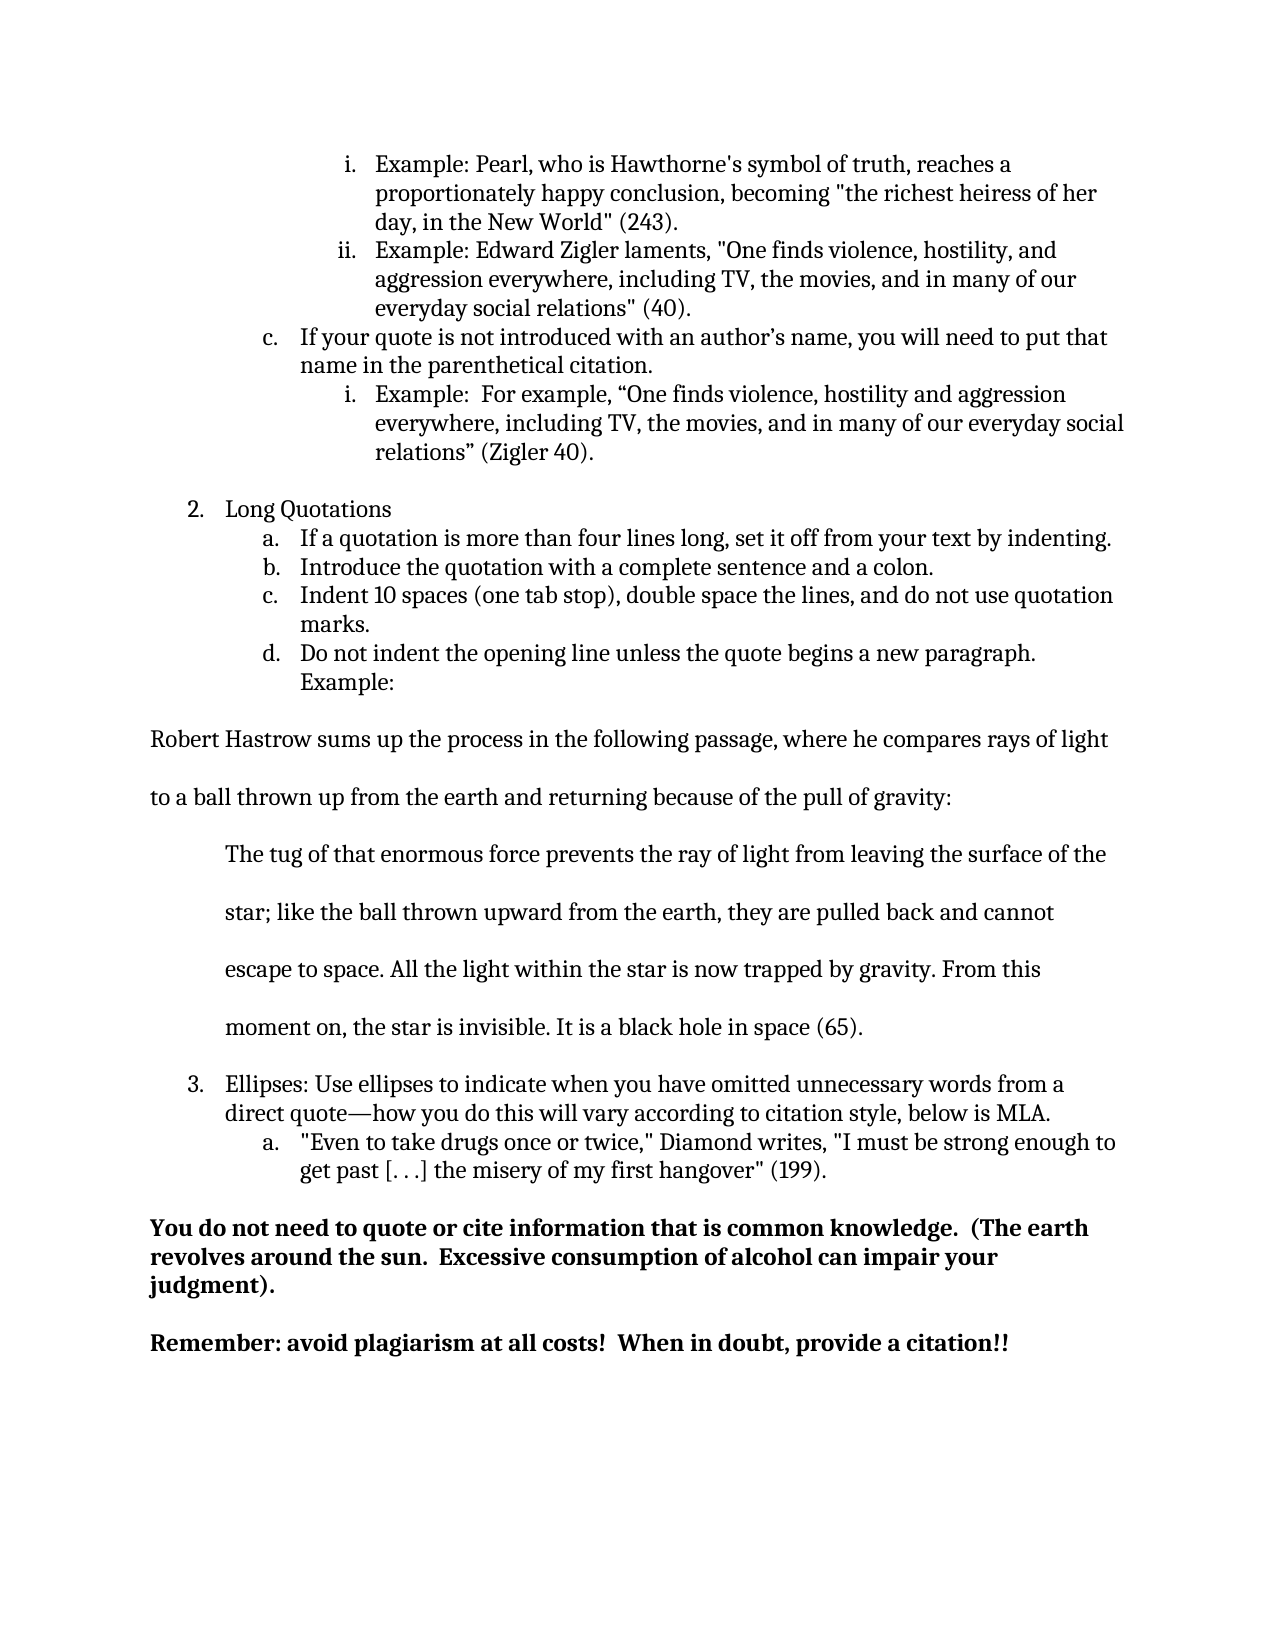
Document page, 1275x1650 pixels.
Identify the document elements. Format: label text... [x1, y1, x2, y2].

list Long Quotations [187, 495, 1125, 524]
list Introduce the quotation with a complete sentence and a colon. [262, 552, 1125, 581]
list "Even to take drugs once or twice," Diamond writes, "I must be strong enough to get past [. . .] the misery of my first hangover" (199). [262, 1127, 1125, 1185]
list If a quotation is more than four lines long, set it off from your text by indenting. [262, 524, 1125, 552]
list Ellipses: Use ellipses to indicate when you have omitted unnecessary words from a direct quote—how you do this will vary according to citation style, below is MLA. [187, 1070, 1125, 1127]
text Robert Hastrow sums up the process in the following passage, where he compares rays of light to a ball thrown up from the earth and returning because of the pull of gravity: [150, 725, 1125, 811]
list Example: Edward Zigler laments, "One finds violence, hostility, and aggression everywhere, including TV, the movies, and in many of our everyday social relations" (40). [356, 236, 1125, 322]
list Example: For example, “One finds violence, hostility and aggression everywhere, including TV, the movies, and in many of our everyday social relations” (Zigler 40). [356, 380, 1125, 466]
list Do not indent the opening line unless the quote begins a new paragraph. Example: [262, 639, 1125, 696]
list Example: Pearl, who is Hawthorne's symbol of truth, reaches a proportionately happy conclusion, becoming "the richest heiress of her day, in the New World" (243). [356, 150, 1125, 236]
text Remember: avoid plagiarism at all costs! When in doubt, provide a citation!! [150, 1329, 1125, 1357]
list If your quote is not introduced with an author’s name, you will need to put that name in the parenthetical citation. [262, 322, 1125, 380]
list Indent 10 spaces (one tab stop), double space the lines, and do not use quotation marks. [262, 581, 1125, 639]
text The tug of that enormous force prevents the ray of light from leaving the surface of the star; like the ball thrown upward from the earth, they are pulled back and cannot escape to space. All the light within the star is now trapped by gravity. From this moment on, the star is invisible. It is a black hole in space (65). [225, 840, 1125, 1041]
text You do not need to quote or cite information that is common knowledge. (The earth revolves around the sun. Excessive consumption of alcohol can impair your judgment). [150, 1214, 1125, 1300]
